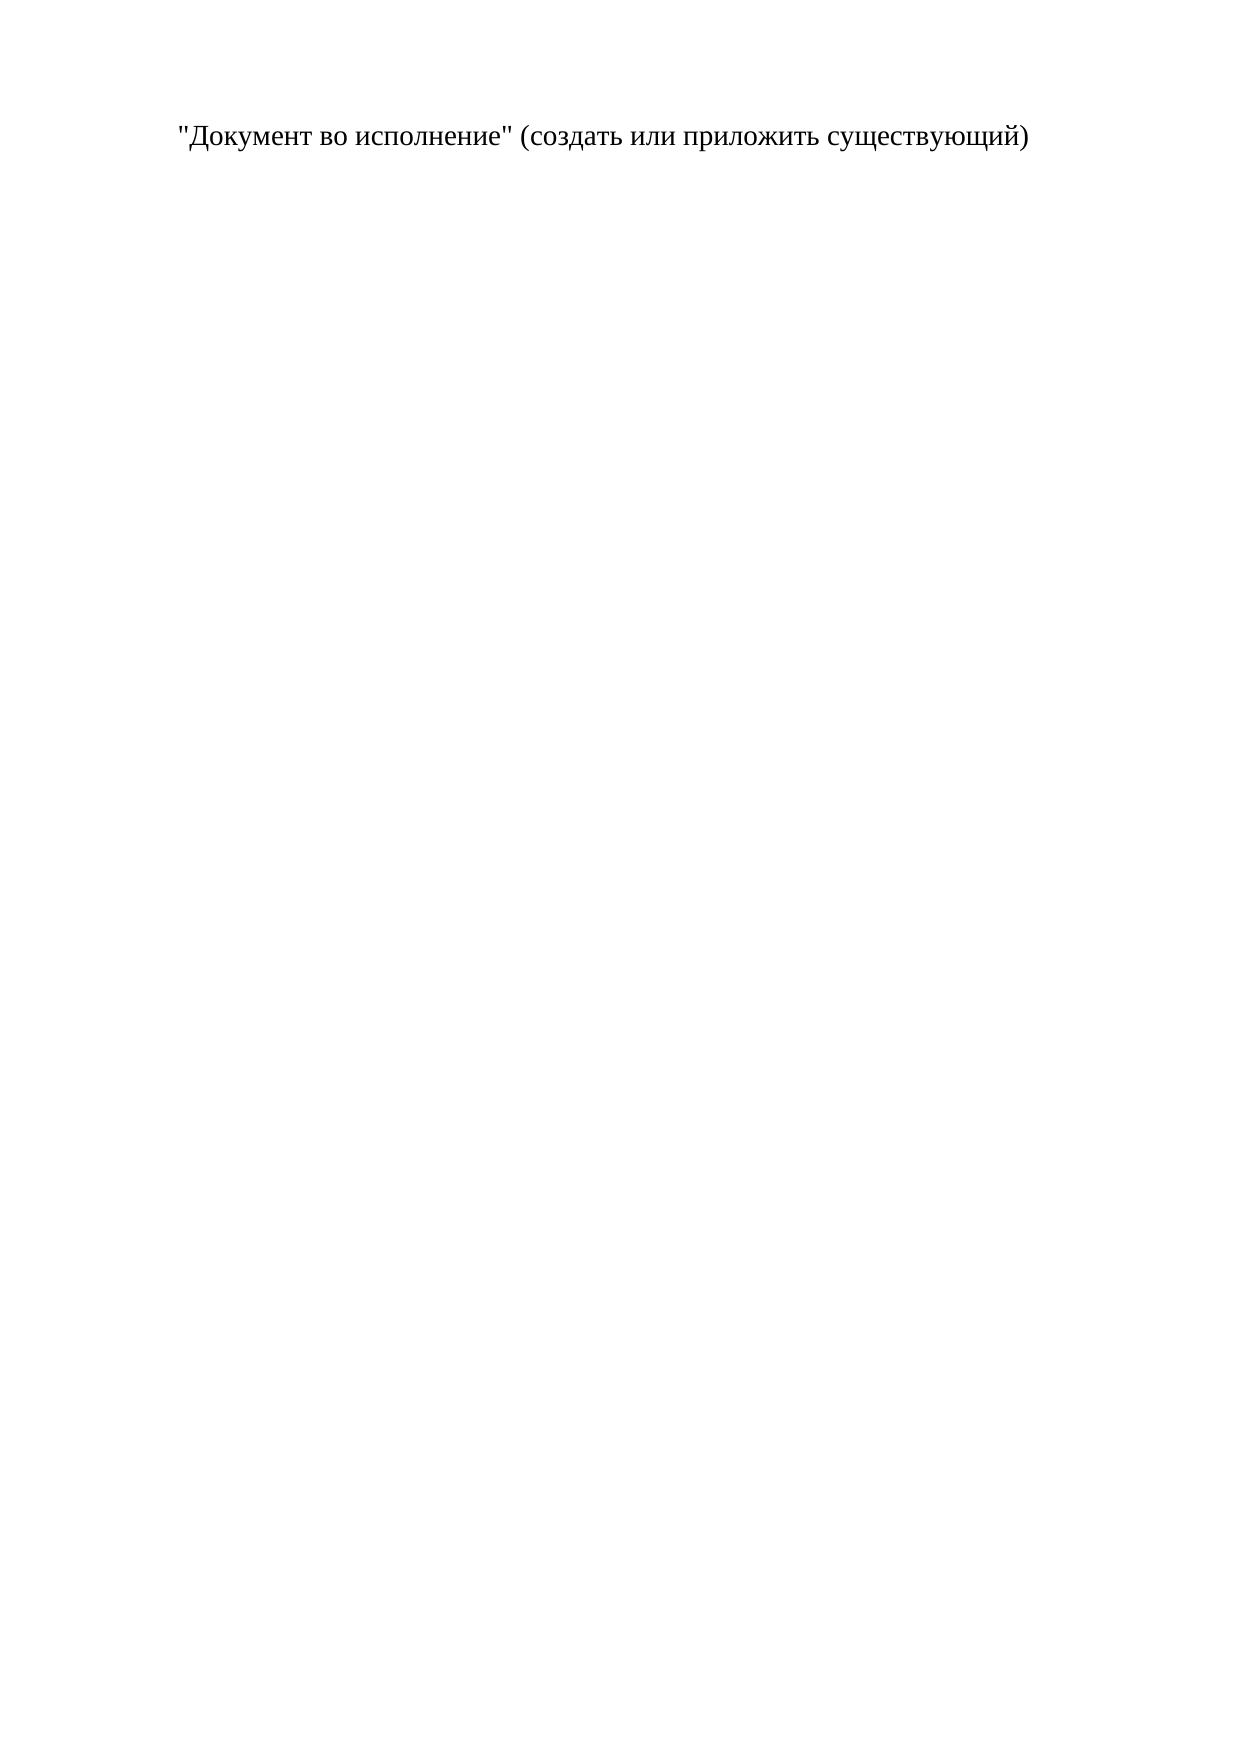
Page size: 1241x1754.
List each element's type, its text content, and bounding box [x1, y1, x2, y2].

text "Документ во исполнение" (создать или приложить существующий) [177, 118, 1152, 152]
